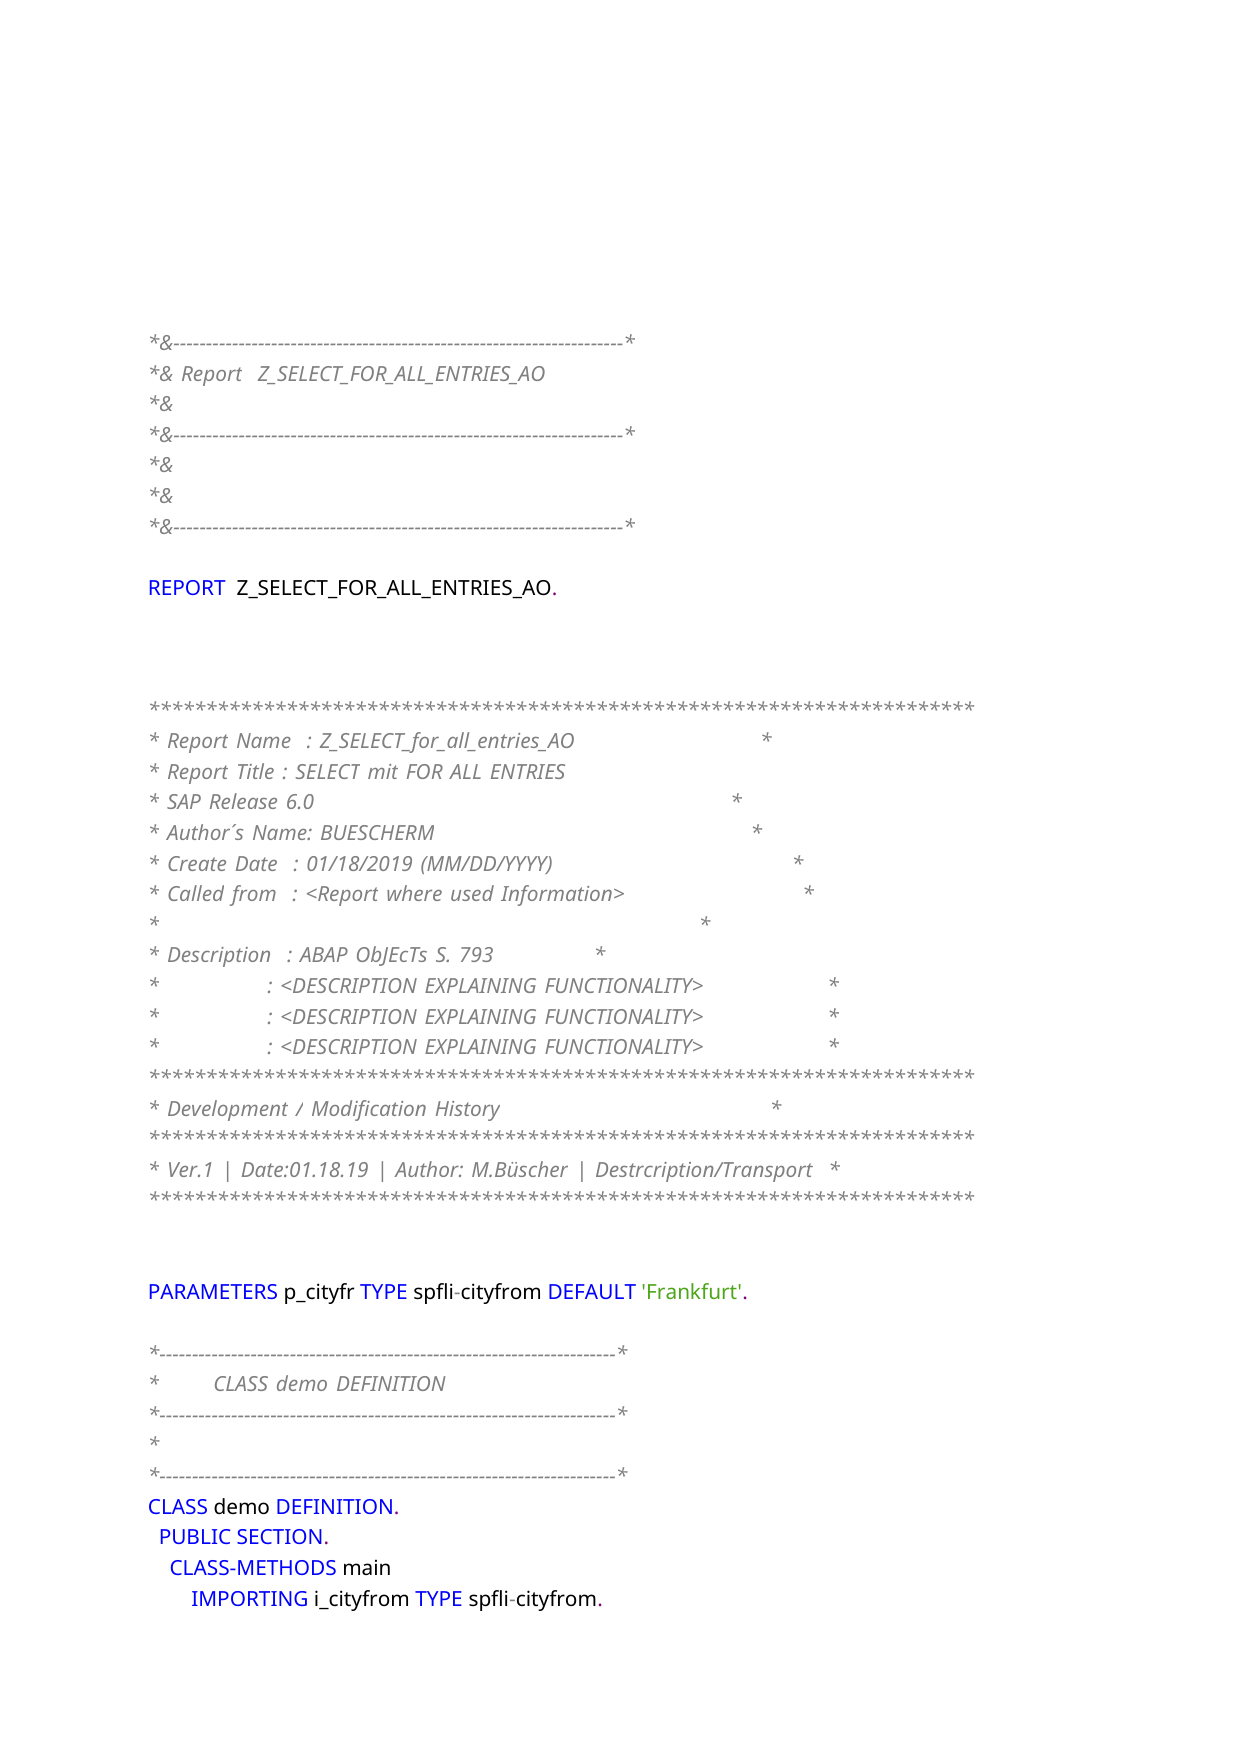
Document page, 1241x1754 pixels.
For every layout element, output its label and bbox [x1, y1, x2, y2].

text [148, 328, 1093, 1612]
